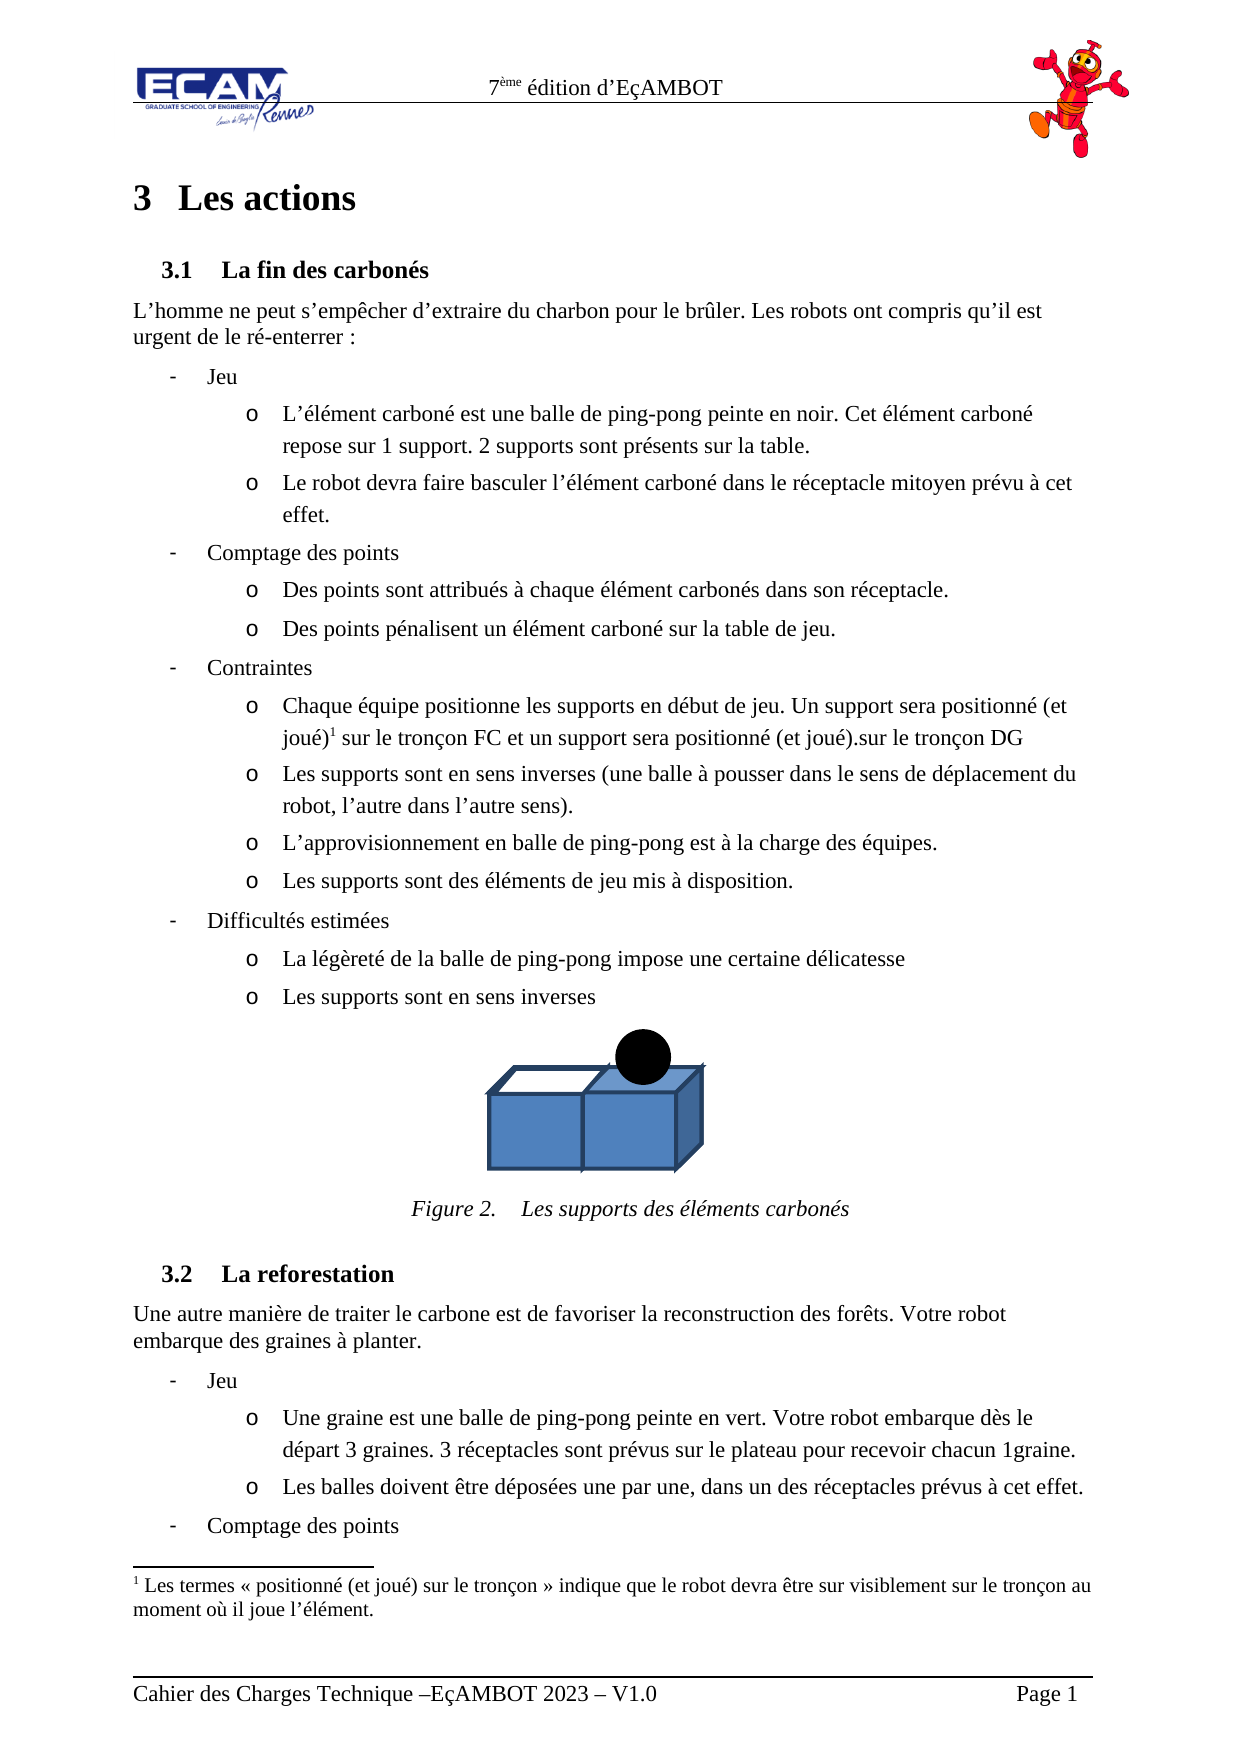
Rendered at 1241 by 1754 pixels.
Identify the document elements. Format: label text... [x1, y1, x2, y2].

text Le robot devra faire basculer l’élément carboné dans le réceptacle mitoyen prévu à cet effet. [245, 469, 1093, 527]
text Les balles doivent être déposées une par une, dans un des réceptacles prévus à cet effet. [245, 1473, 1093, 1501]
text La légèreté de la balle de ping-pong impose une certaine délicatesse [245, 944, 1093, 973]
text Jeu [169, 362, 1093, 390]
text Chaque équipe positionne les supports en début de jeu. Un support sera positionné (et joué) sur le tronçon FC et un support sera positionné (et joué).sur le tronçon DG [245, 692, 1093, 750]
picture [114, 51, 320, 139]
text Comptage des points [169, 1511, 1093, 1539]
text Les supports sont des éléments de jeu mis à disposition. [245, 867, 1093, 896]
text Les supports des éléments carbonés [170, 1195, 1093, 1222]
text Des points sont attribués à chaque élément carbonés dans son réceptacle. [245, 576, 1093, 604]
text Les supports sont en sens inverses [245, 983, 1093, 1011]
text Une graine est une balle de ping-pong peinte en vert. Votre robot embarque dès le départ 3 graines. 3 réceptacles sont prévus sur le plateau pour recevoir chacun 1graine. [245, 1404, 1093, 1463]
text Une autre manière de traiter le carbone est de favoriser la reconstruction des forêts. Votre robot embarque des graines à planter. [133, 1301, 1093, 1353]
text Jeu [169, 1366, 1093, 1394]
text Comptage des points [169, 538, 1093, 566]
subtitle Les actions [133, 175, 1093, 218]
picture [1017, 40, 1135, 158]
text Des points pénalisent un élément carboné sur la table de jeu. [245, 615, 1093, 643]
subtitle La fin des carbonés [161, 256, 1093, 284]
text Les supports sont en sens inverses (une balle à pousser dans le sens de déplacement du robot, l’autre dans l’autre sens). [245, 760, 1093, 819]
text Contraintes [169, 653, 1093, 681]
subtitle La reforestation [161, 1259, 1093, 1288]
text L’approvisionnement en balle de ping-pong est à la charge des équipes. [245, 829, 1093, 857]
text L’élément carboné est une balle de ping-pong peinte en noir. Cet élément carboné repose sur 1 support. 2 supports sont présents sur la table. [245, 401, 1093, 459]
text Difficultés estimées [169, 906, 1093, 934]
text L’homme ne peut s’empêcher d’extraire du charbon pour le brûler. Les robots ont compris qu’il est urgent de le ré-enterrer : [133, 297, 1093, 349]
